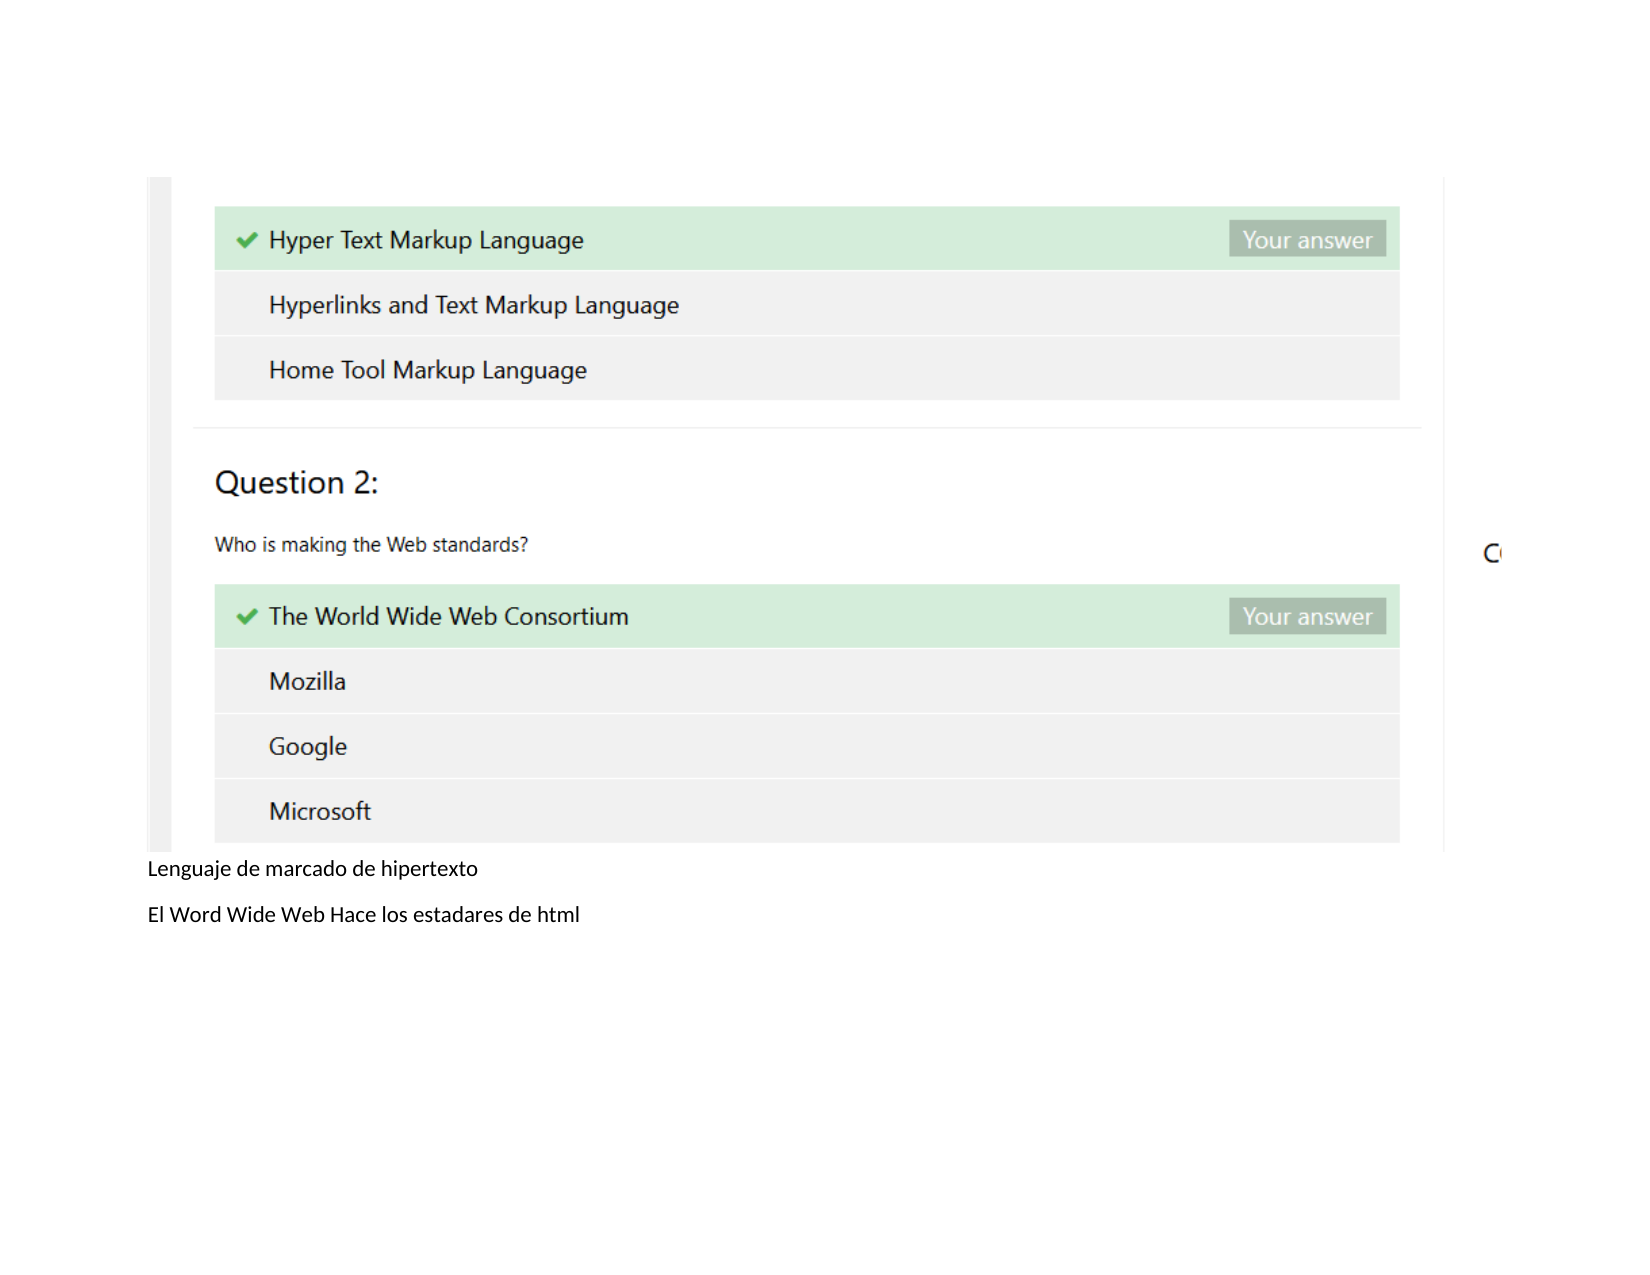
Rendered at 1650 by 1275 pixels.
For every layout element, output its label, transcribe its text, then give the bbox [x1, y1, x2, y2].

text Lenguaje de marcado de hipertexto [148, 852, 1502, 882]
picture [146, 177, 1502, 852]
text El Word Wide Web Hace los estadares de html [148, 901, 1502, 928]
